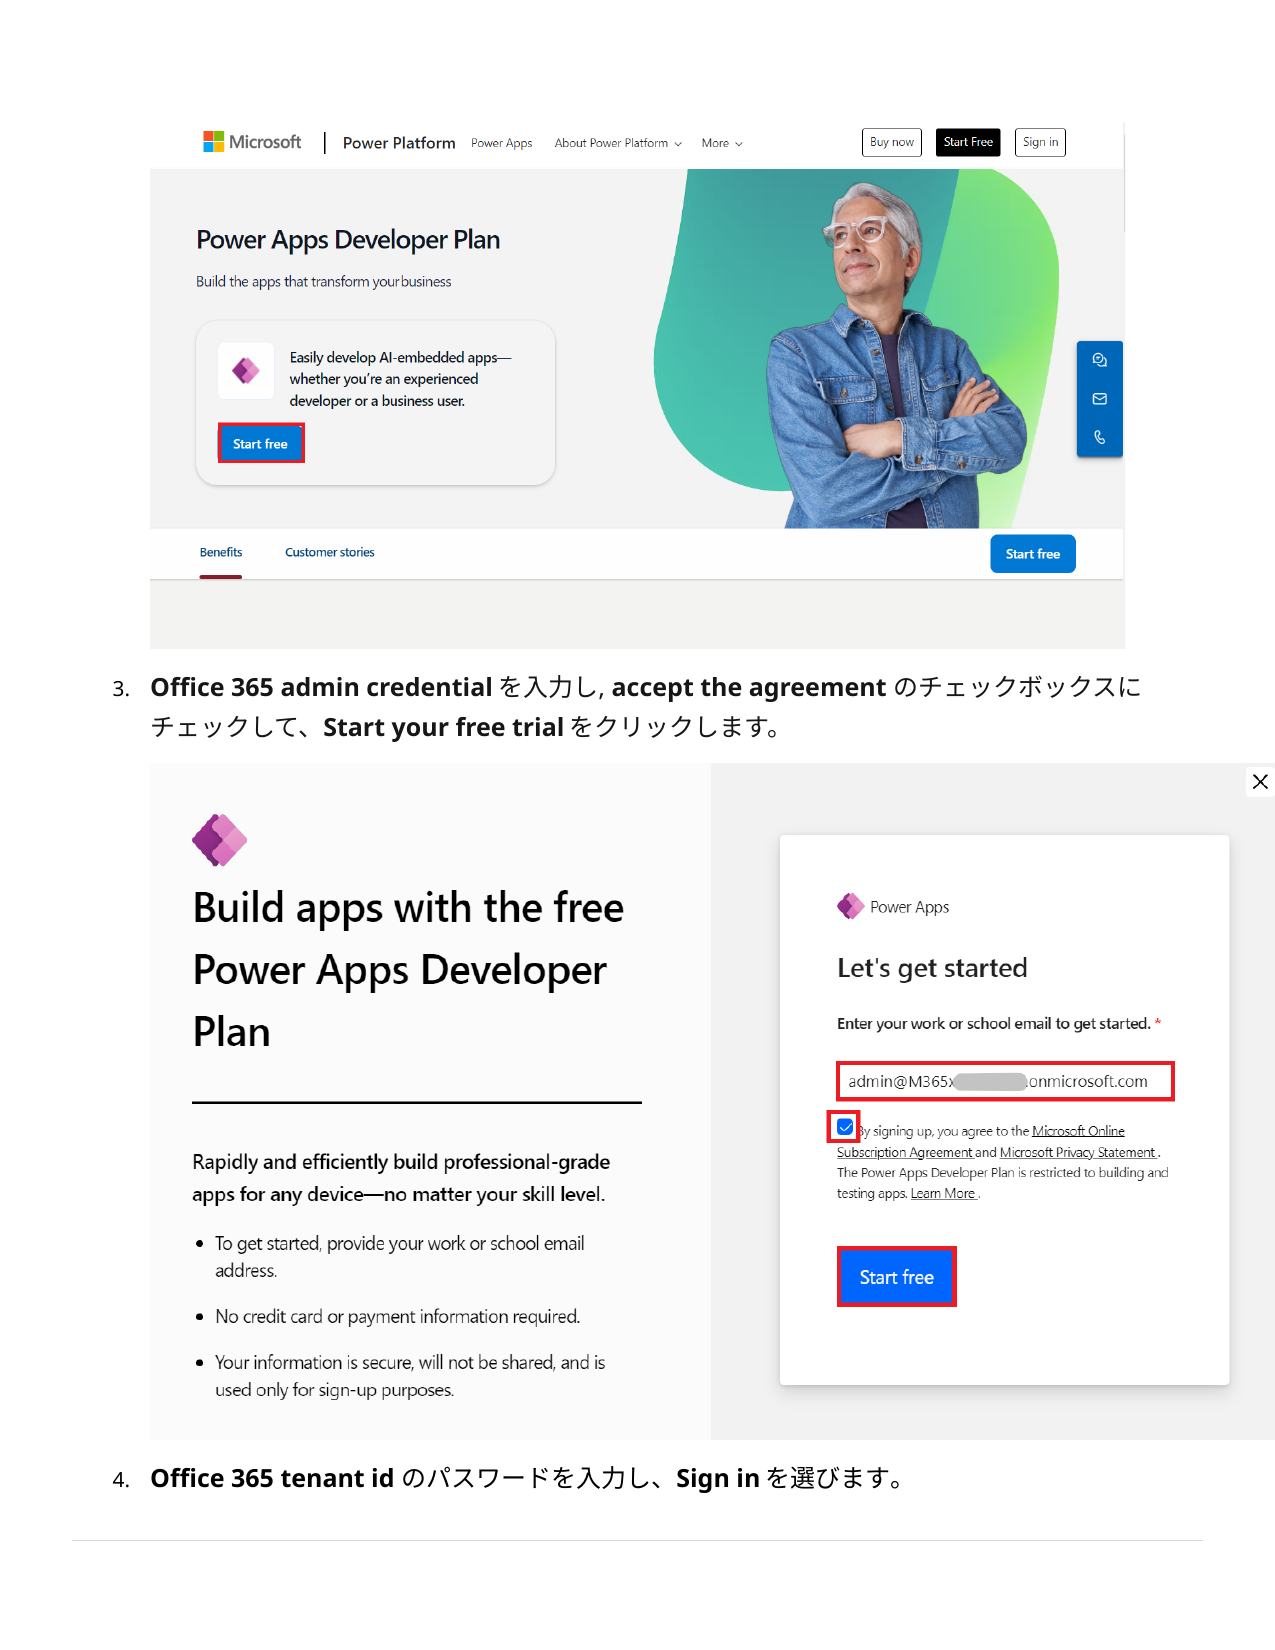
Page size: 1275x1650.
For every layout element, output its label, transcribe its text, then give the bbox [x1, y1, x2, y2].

picture [150, 122, 1125, 649]
picture [150, 763, 1275, 1440]
list Office 365 tenant id のパスワードを入力し、Sign inを選びます。 [112, 1459, 1201, 1495]
list Office 365 admin credentialを入力し, accept the agreement のチェックボックスにチェックして、Start your free trialをクリックします。 [112, 668, 1201, 744]
